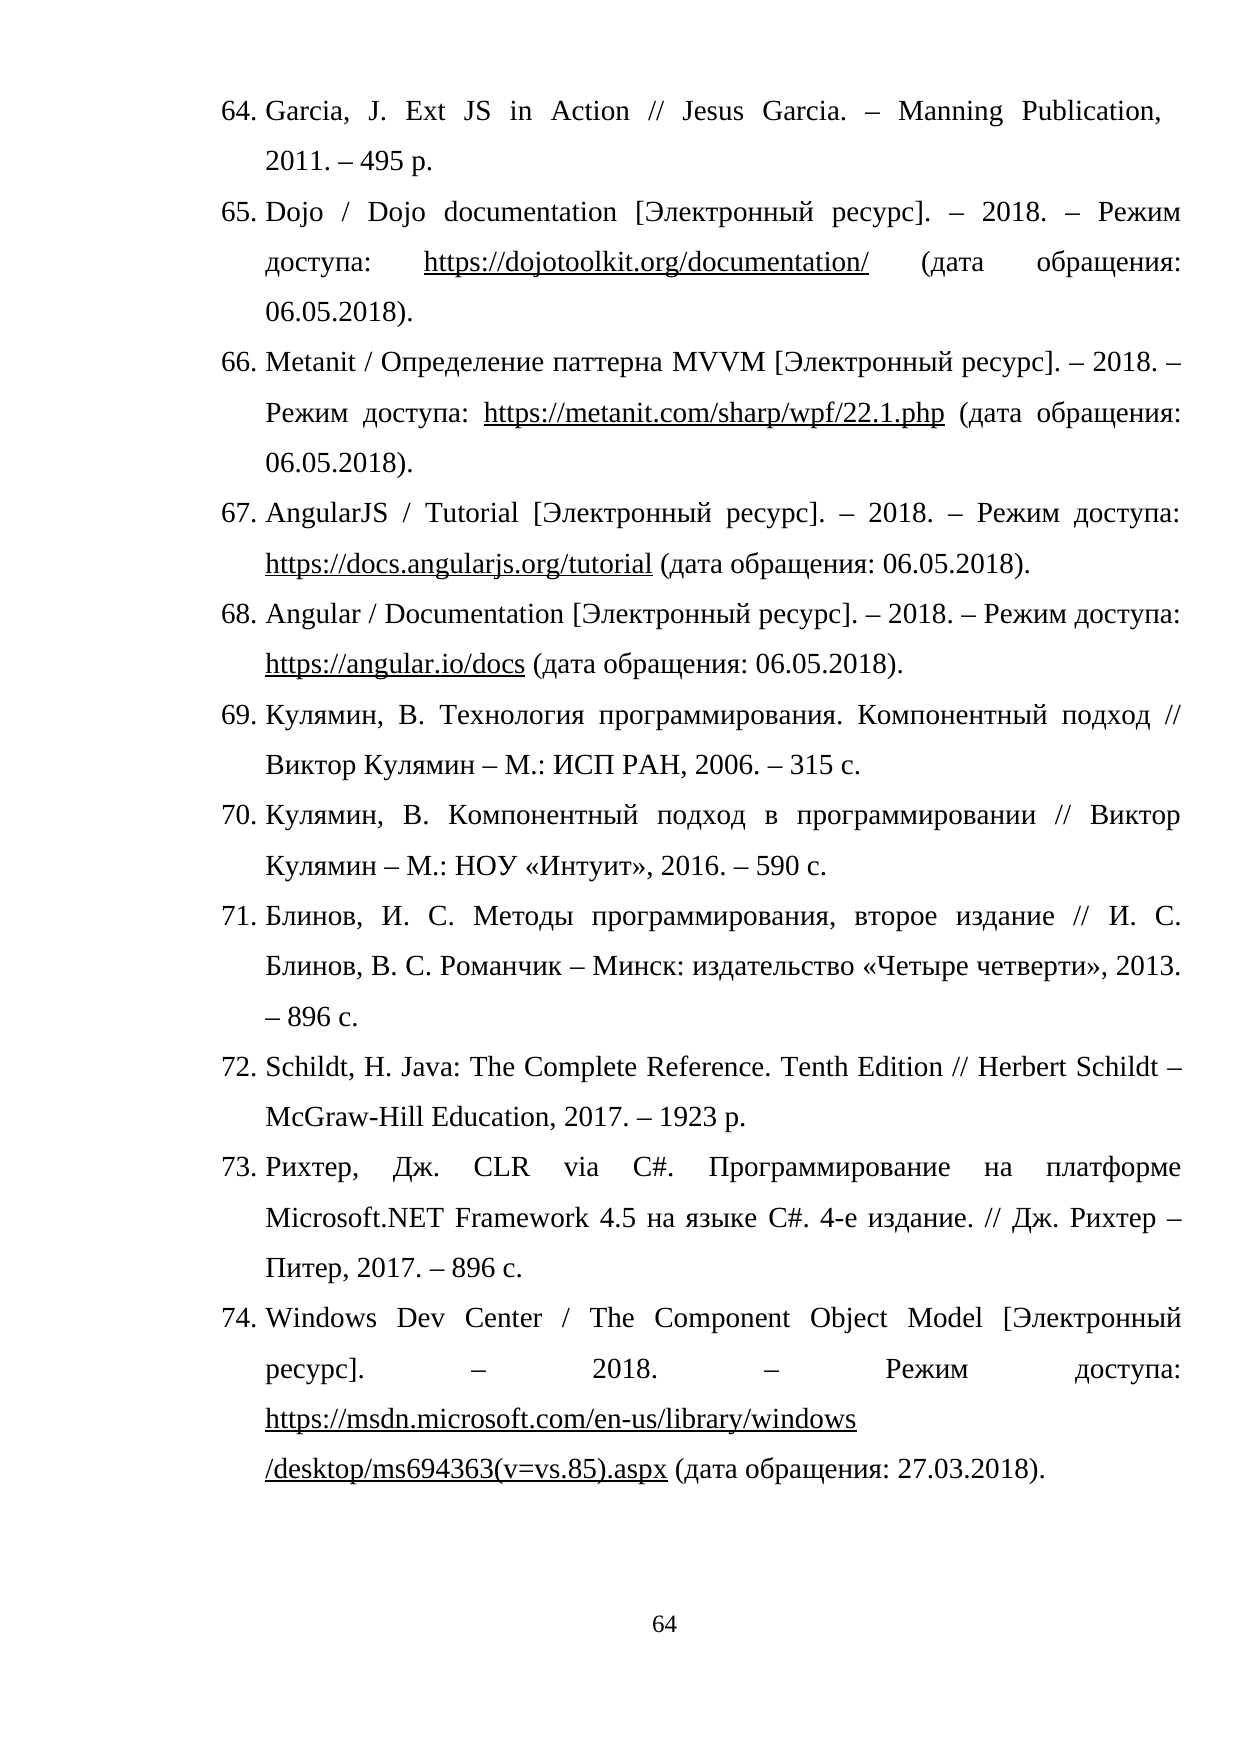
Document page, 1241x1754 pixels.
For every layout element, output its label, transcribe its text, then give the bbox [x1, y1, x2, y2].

list Angular / Documentation [Электронный ресурс]. – 2018. – Режим доступа: https://angular.io/docs (дата обращения: 06.05.2018). [221, 596, 1182, 680]
list AngularJS / Tutorial [Электронный ресурс]. – 2018. – Режим доступа: https://docs.angularjs.org/tutorial (дата обращения: 06.05.2018). [221, 496, 1182, 579]
list Dojo / Dojo documentation [Электронный ресурс]. – 2018. – Режим доступа: https://dojotoolkit.org/documentation/ (дата обращения: 06.05.2018). [221, 194, 1182, 328]
list Schildt, H. Java: The Complete Reference. Tenth Edition // Herbert Schildt – McGraw-Hill Education, 2017. – 1923 p. [221, 1049, 1182, 1133]
list Кулямин, В. Технология программирования. Компонентный подход // Виктор Кулямин – М.: ИСП РАН, 2006. – 315 c. [221, 697, 1182, 781]
list Windows Dev Center / The Component Object Model [Электронный ресурс]. – 2018. – Режим доступа: https://msdn.microsoft.com/en-us/library/windows /desktop/ms694363(v=vs.85).aspx (дата обращения: 27.03.2018). [221, 1301, 1182, 1485]
list Блинов, И. С. Методы программирования, второе издание // И. С. Блинов, В. С. Романчик – Минск: издательство «Четыре четверти», 2013. – 896 c. [221, 898, 1182, 1032]
list Кулямин, В. Компонентный подход в программировании // Виктор Кулямин – М.: НОУ «Интуит», 2016. – 590 c. [221, 797, 1182, 881]
list Рихтер, Дж. CLR via C#. Программирование на платформе Microsoft.NET Framework 4.5 на языке C#. 4-е издание. // Дж. Рихтер – Питер, 2017. – 896 с. [221, 1149, 1182, 1284]
list Garcia, J. Ext JS in Action // Jesus Garcia. – Manning Publication, 2011. – 495 p. [221, 93, 1182, 177]
